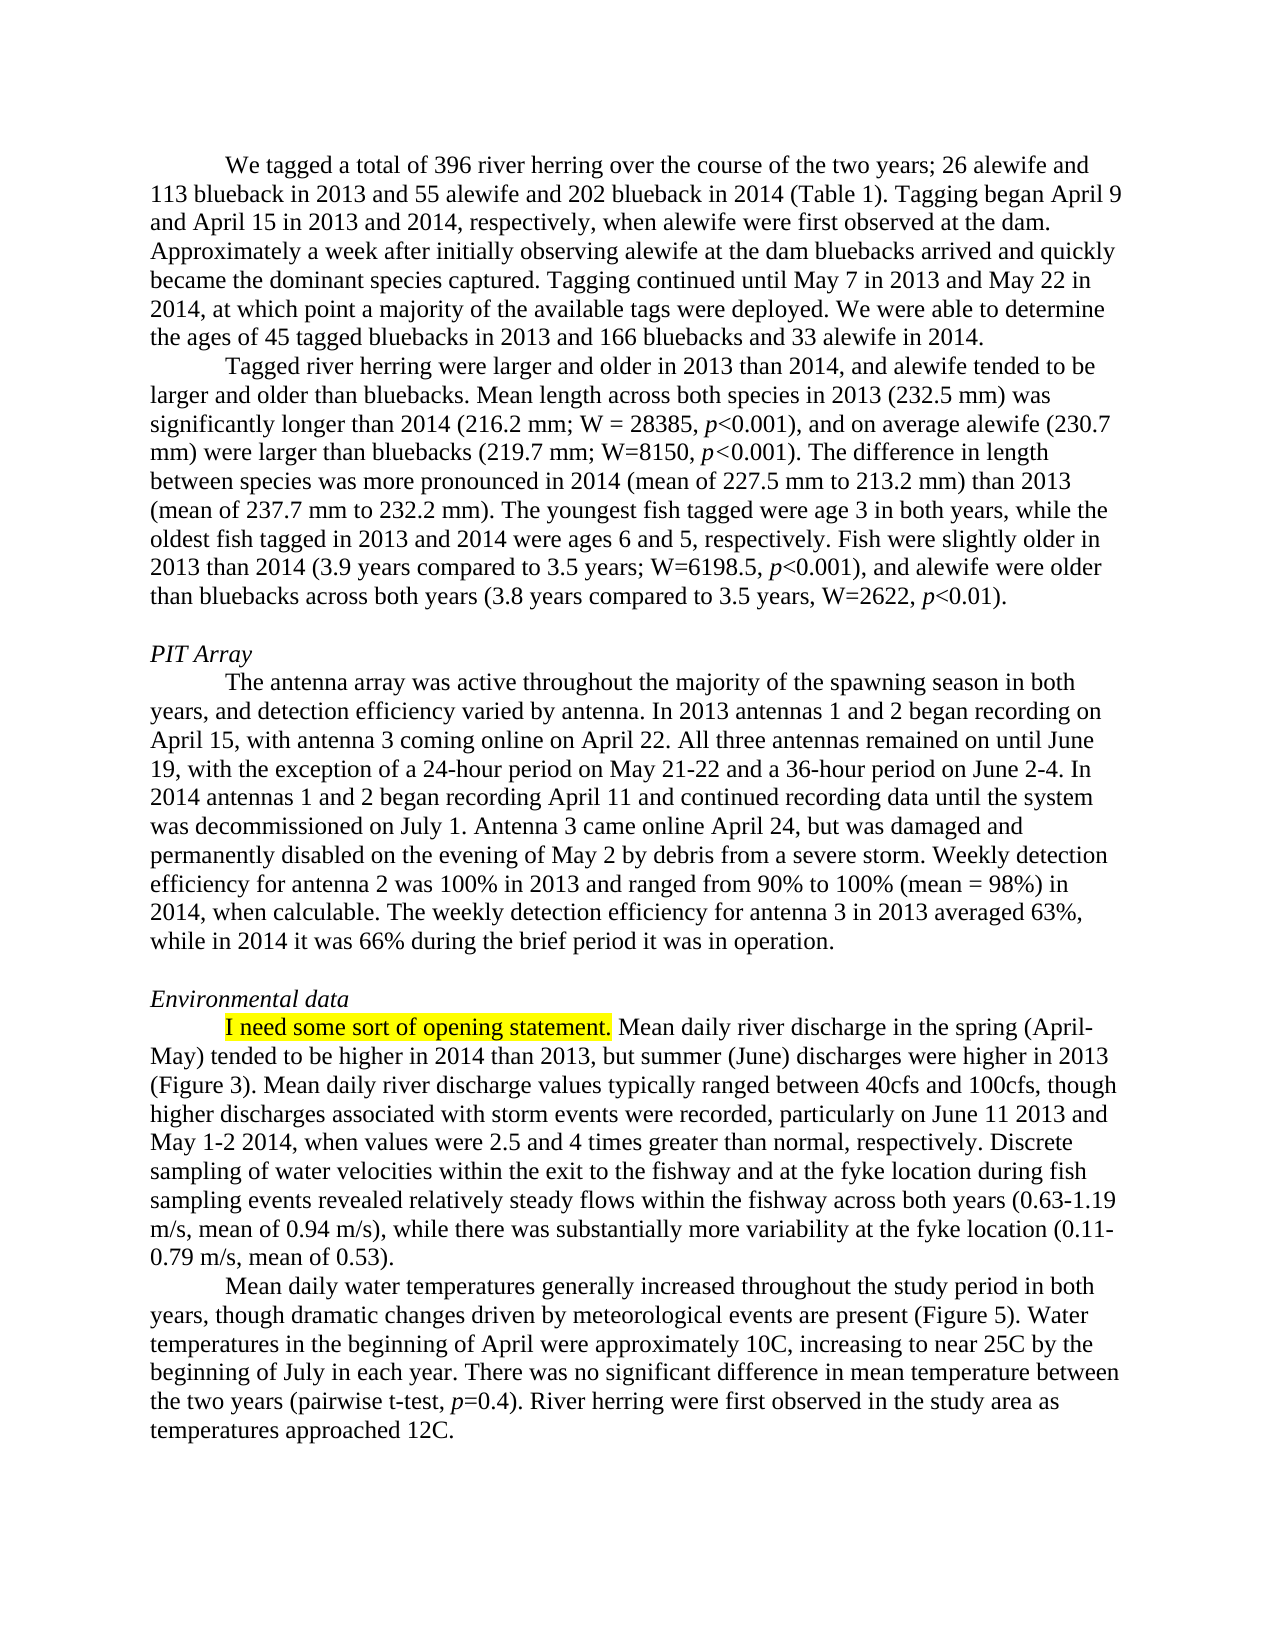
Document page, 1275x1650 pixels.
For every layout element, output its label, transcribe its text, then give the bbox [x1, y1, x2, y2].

text PIT Array [150, 639, 1125, 667]
text Tagged river herring were larger and older in 2013 than 2014, and alewife tended to be larger and older than bluebacks. Mean length across both species in 2013 (232.5 mm) was significantly longer than 2014 (216.2 mm; W = 28385, p<0.001), and on average alewife (230.7 mm) were larger than bluebacks (219.7 mm; W=8150, p<0.001). The difference in length between species was more pronounced in 2014 (mean of 227.5 mm to 213.2 mm) than 2013 (mean of 237.7 mm to 232.2 mm). The youngest fish tagged were age 3 in both years, while the oldest fish tagged in 2013 and 2014 were ages 6 and 5, respectively. Fish were slightly older in 2013 than 2014 (3.9 years compared to 3.5 years; W=6198.5, p<0.001), and alewife were older than bluebacks across both years (3.8 years compared to 3.5 years, W=2622, p<0.01). [150, 351, 1125, 610]
text We tagged a total of 396 river herring over the course of the two years; 26 alewife and 113 blueback in 2013 and 55 alewife and 202 blueback in 2014 (Table 1). Tagging began April 9 and April 15 in 2013 and 2014, respectively, when alewife were first observed at the dam. Approximately a week after initially observing alewife at the dam bluebacks arrived and quickly became the dominant species captured. Tagging continued until May 7 in 2013 and May 22 in 2014, at which point a majority of the available tags were deployed. We were able to determine the ages of 45 tagged bluebacks in 2013 and 166 bluebacks and 33 alewife in 2014. [150, 150, 1125, 351]
text Mean daily water temperatures generally increased throughout the study period in both years, though dramatic changes driven by meteorological events are present (Figure 5). Water temperatures in the beginning of April were approximately 10C, increasing to near 25C by the beginning of July in each year. There was no significant difference in mean temperature between the two years (pairwise t-test, p=0.4). River herring were first observed in the study area as temperatures approached 12C. [150, 1271, 1125, 1444]
text I need some sort of opening statement. Mean daily river discharge in the spring (April-May) tended to be higher in 2014 than 2013, but summer (June) discharges were higher in 2013 (Figure 3). Mean daily river discharge values typically ranged between 40cfs and 100cfs, though higher discharges associated with storm events were recorded, particularly on June 11 2013 and May 1-2 2014, when values were 2.5 and 4 times greater than normal, respectively. Discrete sampling of water velocities within the exit to the fishway and at the fyke location during fish sampling events revealed relatively steady flows within the fishway across both years (0.63-1.19 m/s, mean of 0.94 m/s), while there was substantially more variability at the fyke location (0.11-0.79 m/s, mean of 0.53). [150, 1012, 1125, 1271]
text The antenna array was active throughout the majority of the spawning season in both years, and detection efficiency varied by antenna. In 2013 antennas 1 and 2 began recording on April 15, with antenna 3 coming online on April 22. All three antennas remained on until June 19, with the exception of a 24-hour period on May 21-22 and a 36-hour period on June 2-4. In 2014 antennas 1 and 2 began recording April 11 and continued recording data until the system was decommissioned on July 1. Antenna 3 came online April 24, but was damaged and permanently disabled on the evening of May 2 by debris from a severe storm. Weekly detection efficiency for antenna 2 was 100% in 2013 and ranged from 90% to 100% (mean = 98%) in 2014, when calculable. The weekly detection efficiency for antenna 3 in 2013 averaged 63%, while in 2014 it was 66% during the brief period it was in operation. [150, 667, 1125, 955]
text Environmental data [150, 984, 1125, 1012]
